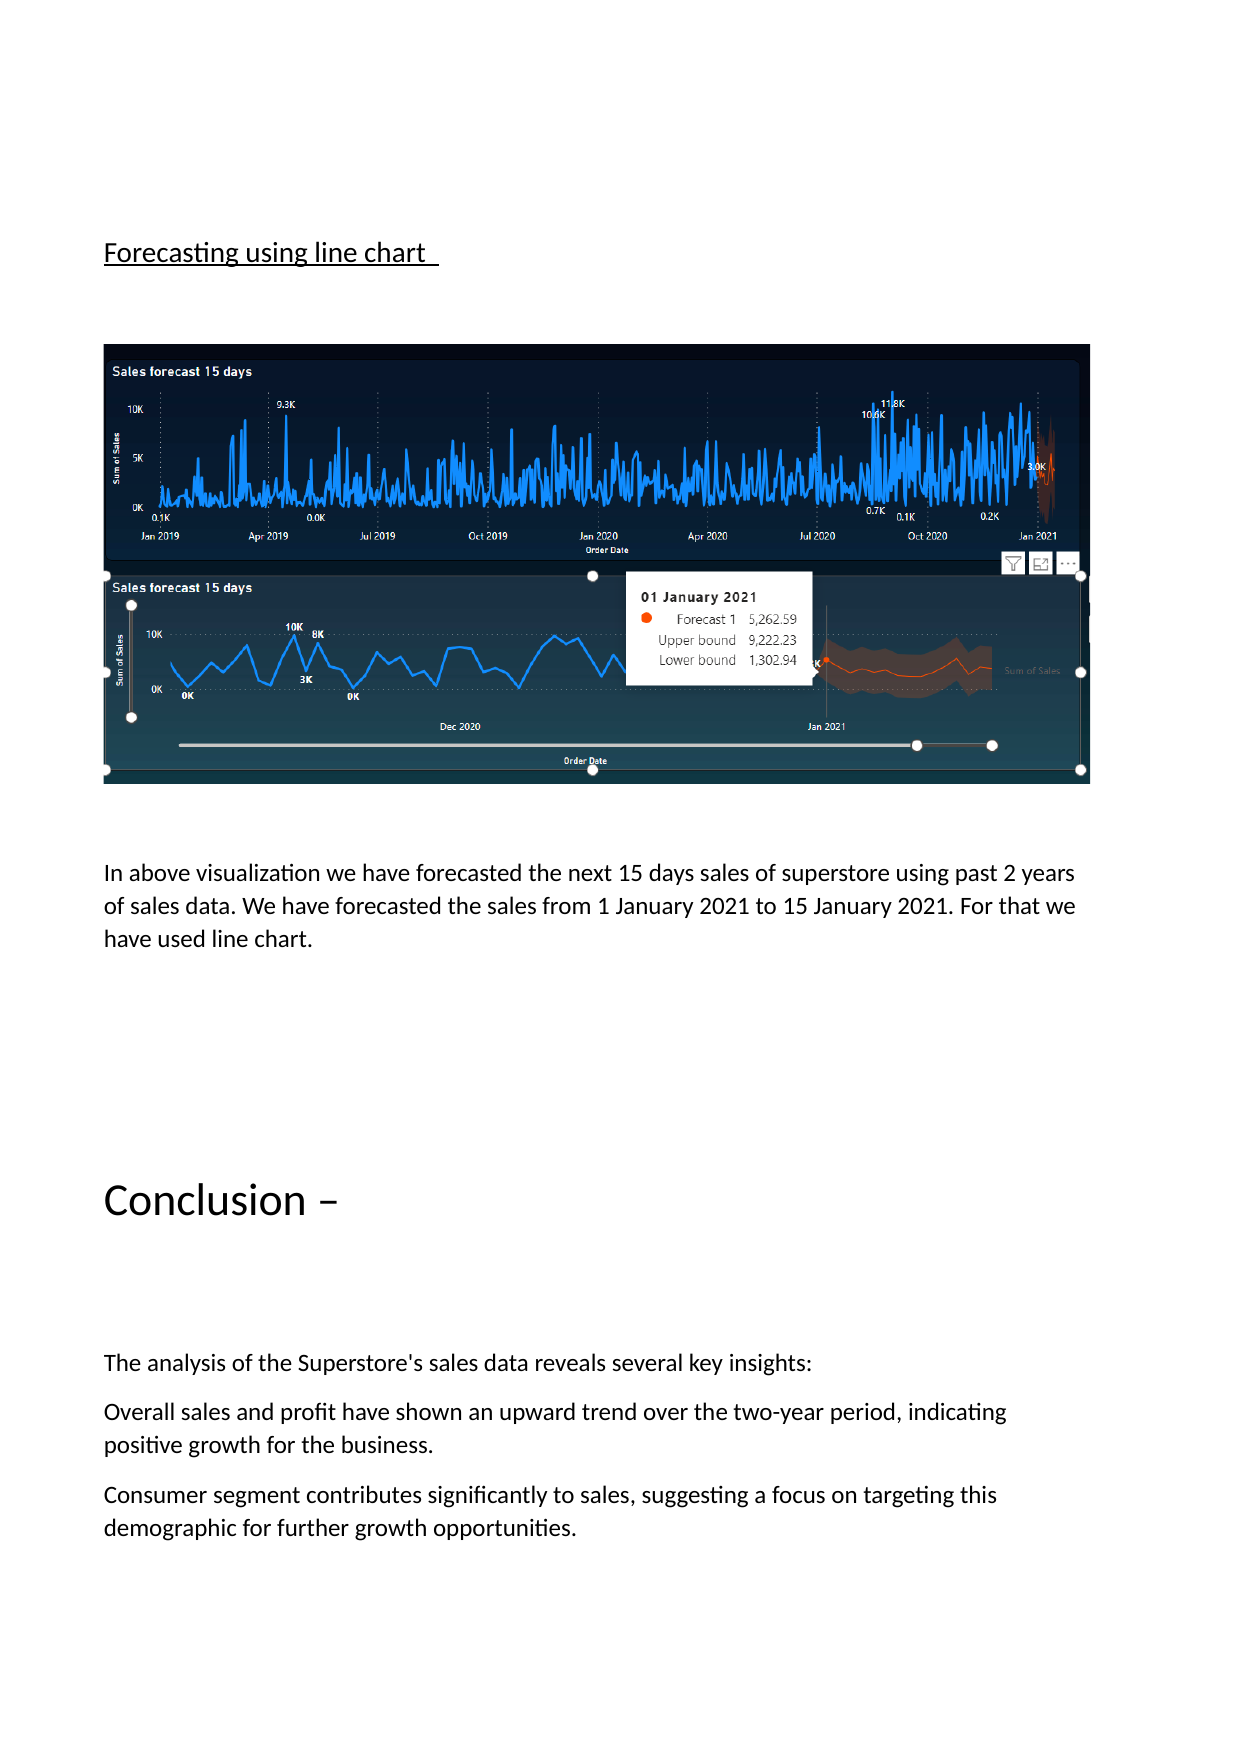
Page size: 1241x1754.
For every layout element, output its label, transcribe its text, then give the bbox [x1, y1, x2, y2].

text The analysis of the Superstore's sales data reveals several key insights: [103, 1347, 1090, 1377]
text Conclusion – [103, 1171, 1090, 1227]
text Consumer segment contributes significantly to sales, suggesting a focus on targeting this demographic for further growth opportunities. [103, 1479, 1090, 1542]
picture [103, 344, 1091, 784]
text In above visualization we have forecasted the next 15 days sales of superstore using past 2 years of sales data. We have forecasted the sales from 1 January 2021 to 15 January 2021. For that we have used line chart. [103, 857, 1090, 953]
text Overall sales and profit have shown an upward trend over the two-year period, indicating positive growth for the business. [103, 1397, 1090, 1460]
text Forecasting using line chart [103, 234, 1090, 269]
